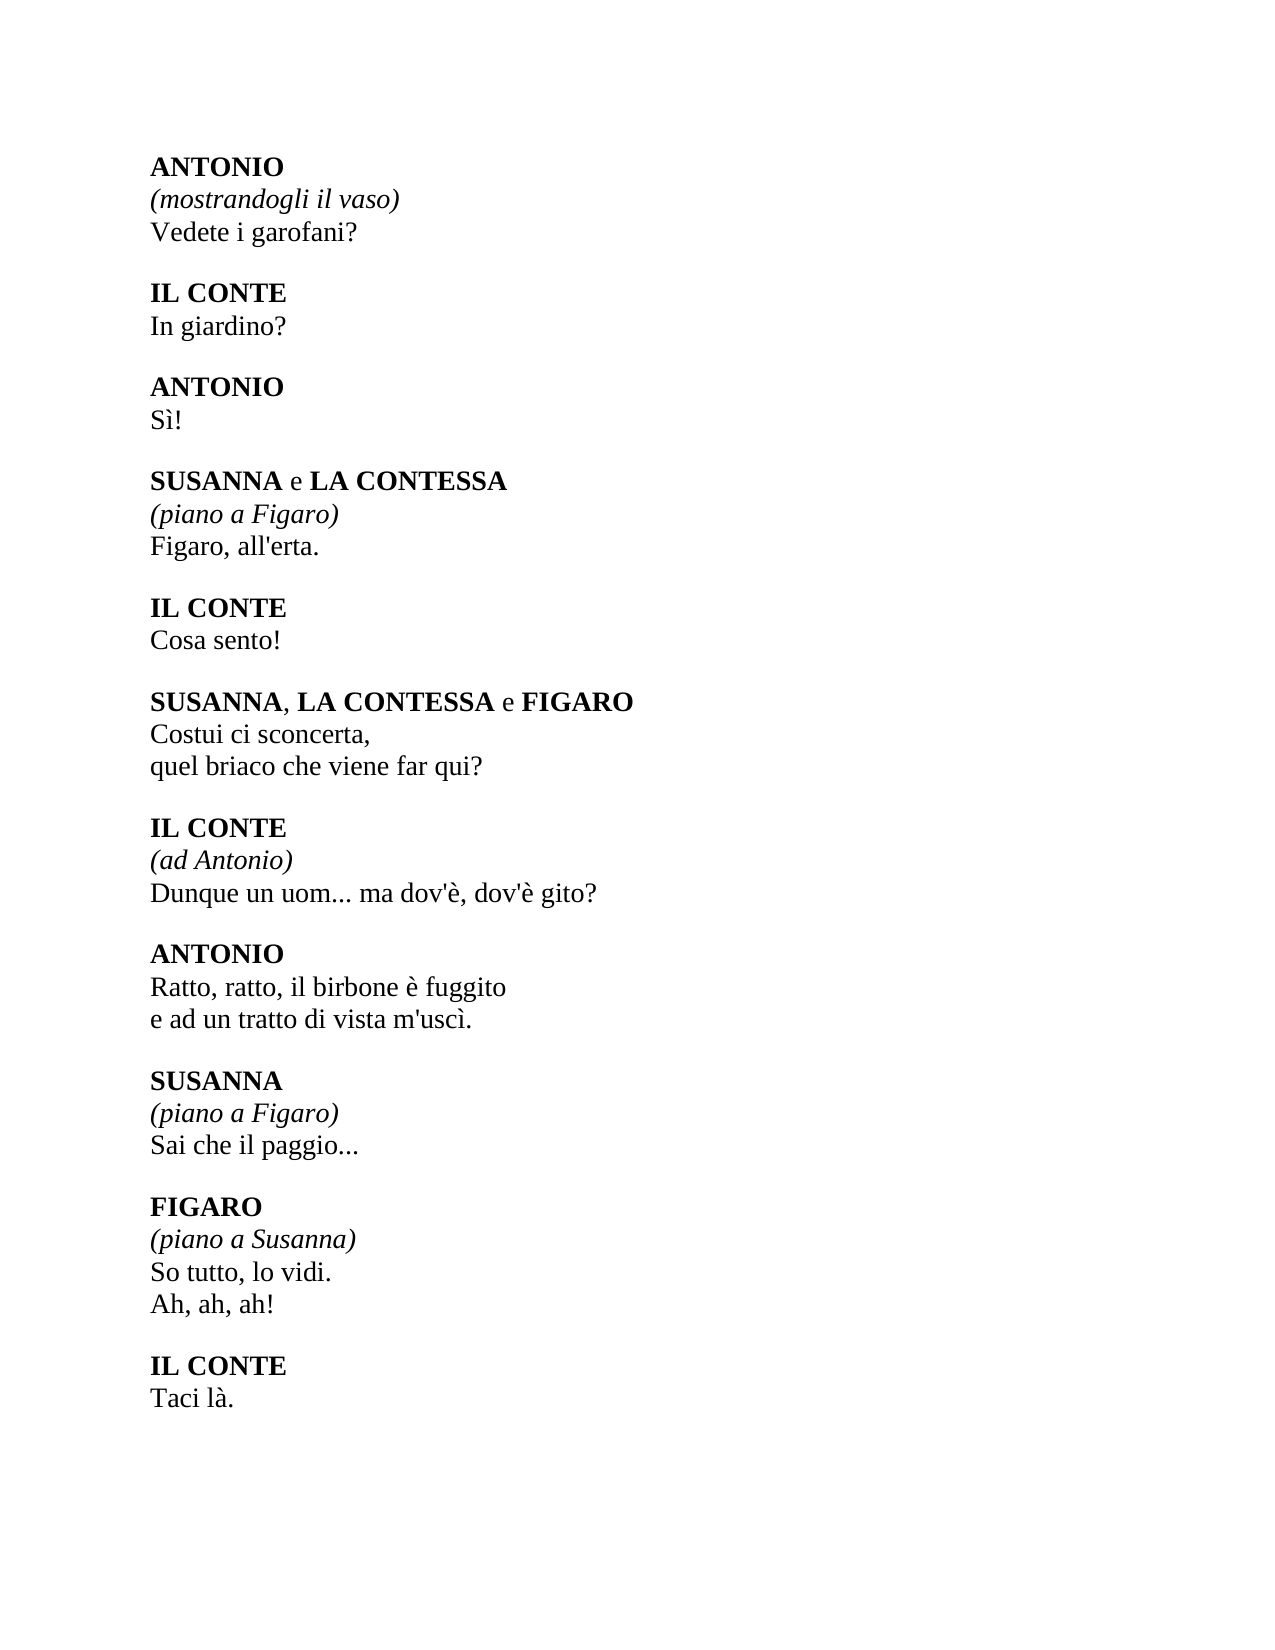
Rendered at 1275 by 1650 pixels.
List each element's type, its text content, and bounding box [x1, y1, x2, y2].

text IL CONTE In giardino? [150, 276, 1125, 341]
text ANTONIO Sì! [150, 370, 1125, 435]
text SUSANNA, LA CONTESSA e FIGARO Costui ci sconcerta, quel briaco che viene far qui? [150, 684, 1125, 782]
text SUSANNA (piano a Figaro) Sai che il paggio... [150, 1064, 1125, 1161]
text SUSANNA e LA CONTESSA (piano a Figaro) Figaro, all'erta. [150, 464, 1125, 561]
text ANTONIO Ratto, ratto, il birbone è fuggito e ad un tratto di vista m'uscì. [150, 937, 1125, 1034]
text IL CONTE Taci là. [150, 1349, 1125, 1413]
text FIGARO (piano a Susanna) So tutto, lo vidi. Ah, ah, ah! [150, 1190, 1125, 1319]
text ANTONIO (mostrandogli il vaso) Vedete i garofani? [150, 150, 1125, 247]
text IL CONTE Cosa sento! [150, 591, 1125, 655]
text IL CONTE (ad Antonio) Dunque un uom... ma dov'è, dov'è gito? [150, 811, 1125, 908]
